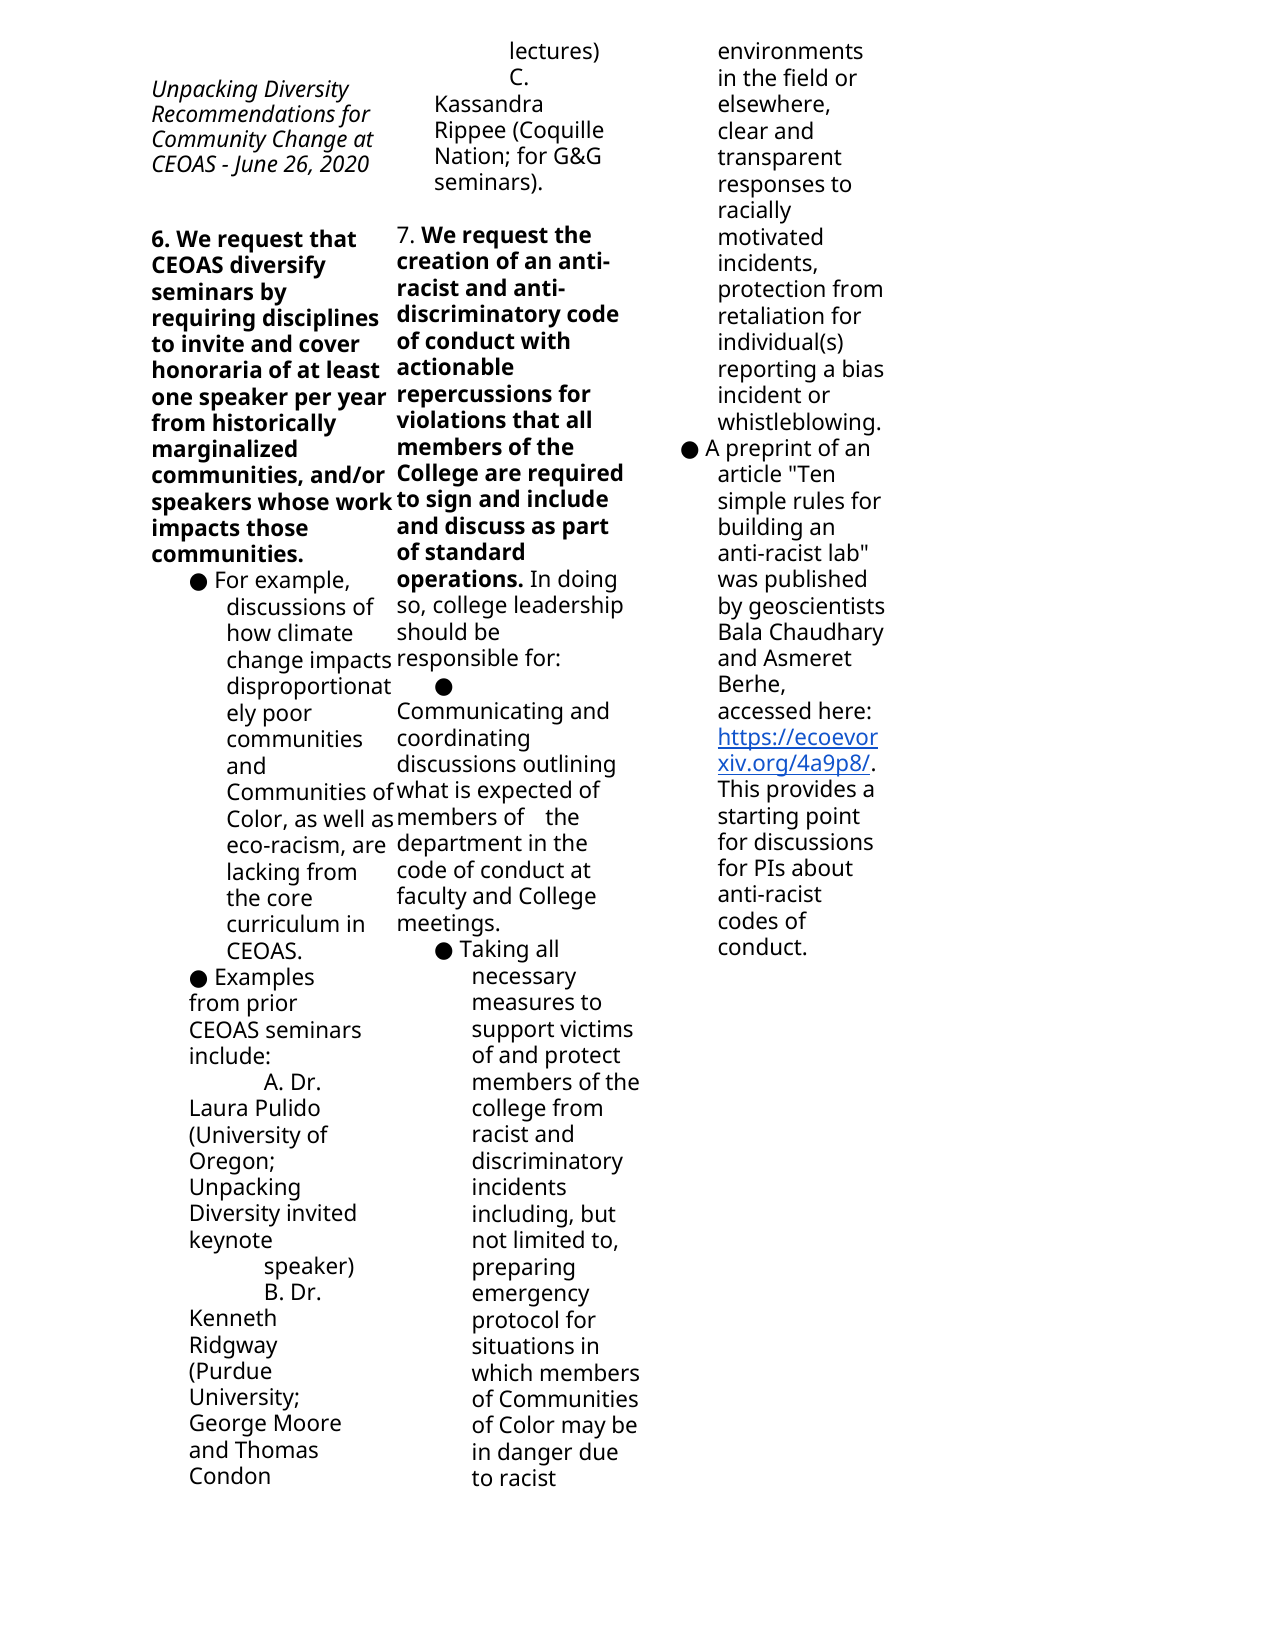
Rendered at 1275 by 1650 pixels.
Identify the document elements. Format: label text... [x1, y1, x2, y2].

text ● Taking all necessary measures to support victims of and protect members of the college from racist and discriminatory incidents including, but not limited to, preparing emergency protocol for situations in which members of Communities of Color may be in danger due to racist environments in the field or elsewhere, clear and transparent responses to racially motivated incidents, protection from retaliation for individual(s) reporting a bias incident or whistleblowing. [434, 936, 641, 1492]
text ● For example, discussions of how climate change impacts disproportionately poor communities and Communities of Color, as well as eco-racism, are lacking from the core curriculum in CEOAS. [189, 568, 395, 964]
text 6. We request that CEOAS diversify seminars by requiring disciplines to invite and cover honoraria of at least one speaker per year from historically marginalized communities, and/or speakers whose work impacts those communities. [151, 226, 395, 568]
text Unpacking Diversity Recommendations for Community Change at CEOAS - June 26, 2020 [151, 77, 395, 178]
text ● Taking all necessary measures to support victims of and protect members of the college from racist and discriminatory incidents including, but not limited to, preparing emergency protocol for situations in which members of Communities of Color may be in danger due to racist environments in the field or elsewhere, clear and transparent responses to racially motivated incidents, protection from retaliation for individual(s) reporting a bias incident or whistleblowing. [680, 38, 886, 435]
text 7. We request the creation of an anti-racist and anti-discriminatory code of conduct with actionable repercussions for violations that all members of the College are required to sign and include and discuss as part of standard operations. In doing so, college leadership should be responsible for: ● Communicating and coordinating discussions outlining what is expected of members of the department in the code of conduct at faculty and College meetings. [396, 222, 626, 936]
text ● A preprint of an article "Ten simple rules for building an anti-racist lab" was published by geoscientists Bala Chaudhary and Asmeret Berhe, accessed here: https://ecoevorxiv.org/4a9p8/. This provides a starting point for discussions for PIs about anti-racist codes of conduct. [680, 436, 886, 961]
text ● Examples from prior CEOAS seminars include: A. Dr. Laura Pulido (University of Oregon; Unpacking Diversity invited keynote speaker) B. Dr. Kenneth Ridgway (Purdue University; George Moore and Thomas Condon lectures) C. Kassandra Rippee (Coquille Nation; for G&G seminars). [189, 964, 365, 1489]
text ● Examples from prior CEOAS seminars include: A. Dr. Laura Pulido (University of Oregon; Unpacking Diversity invited keynote speaker) B. Dr. Kenneth Ridgway (Purdue University; George Moore and Thomas Condon lectures) C. Kassandra Rippee (Coquille Nation; for G&G seminars). [434, 38, 611, 196]
